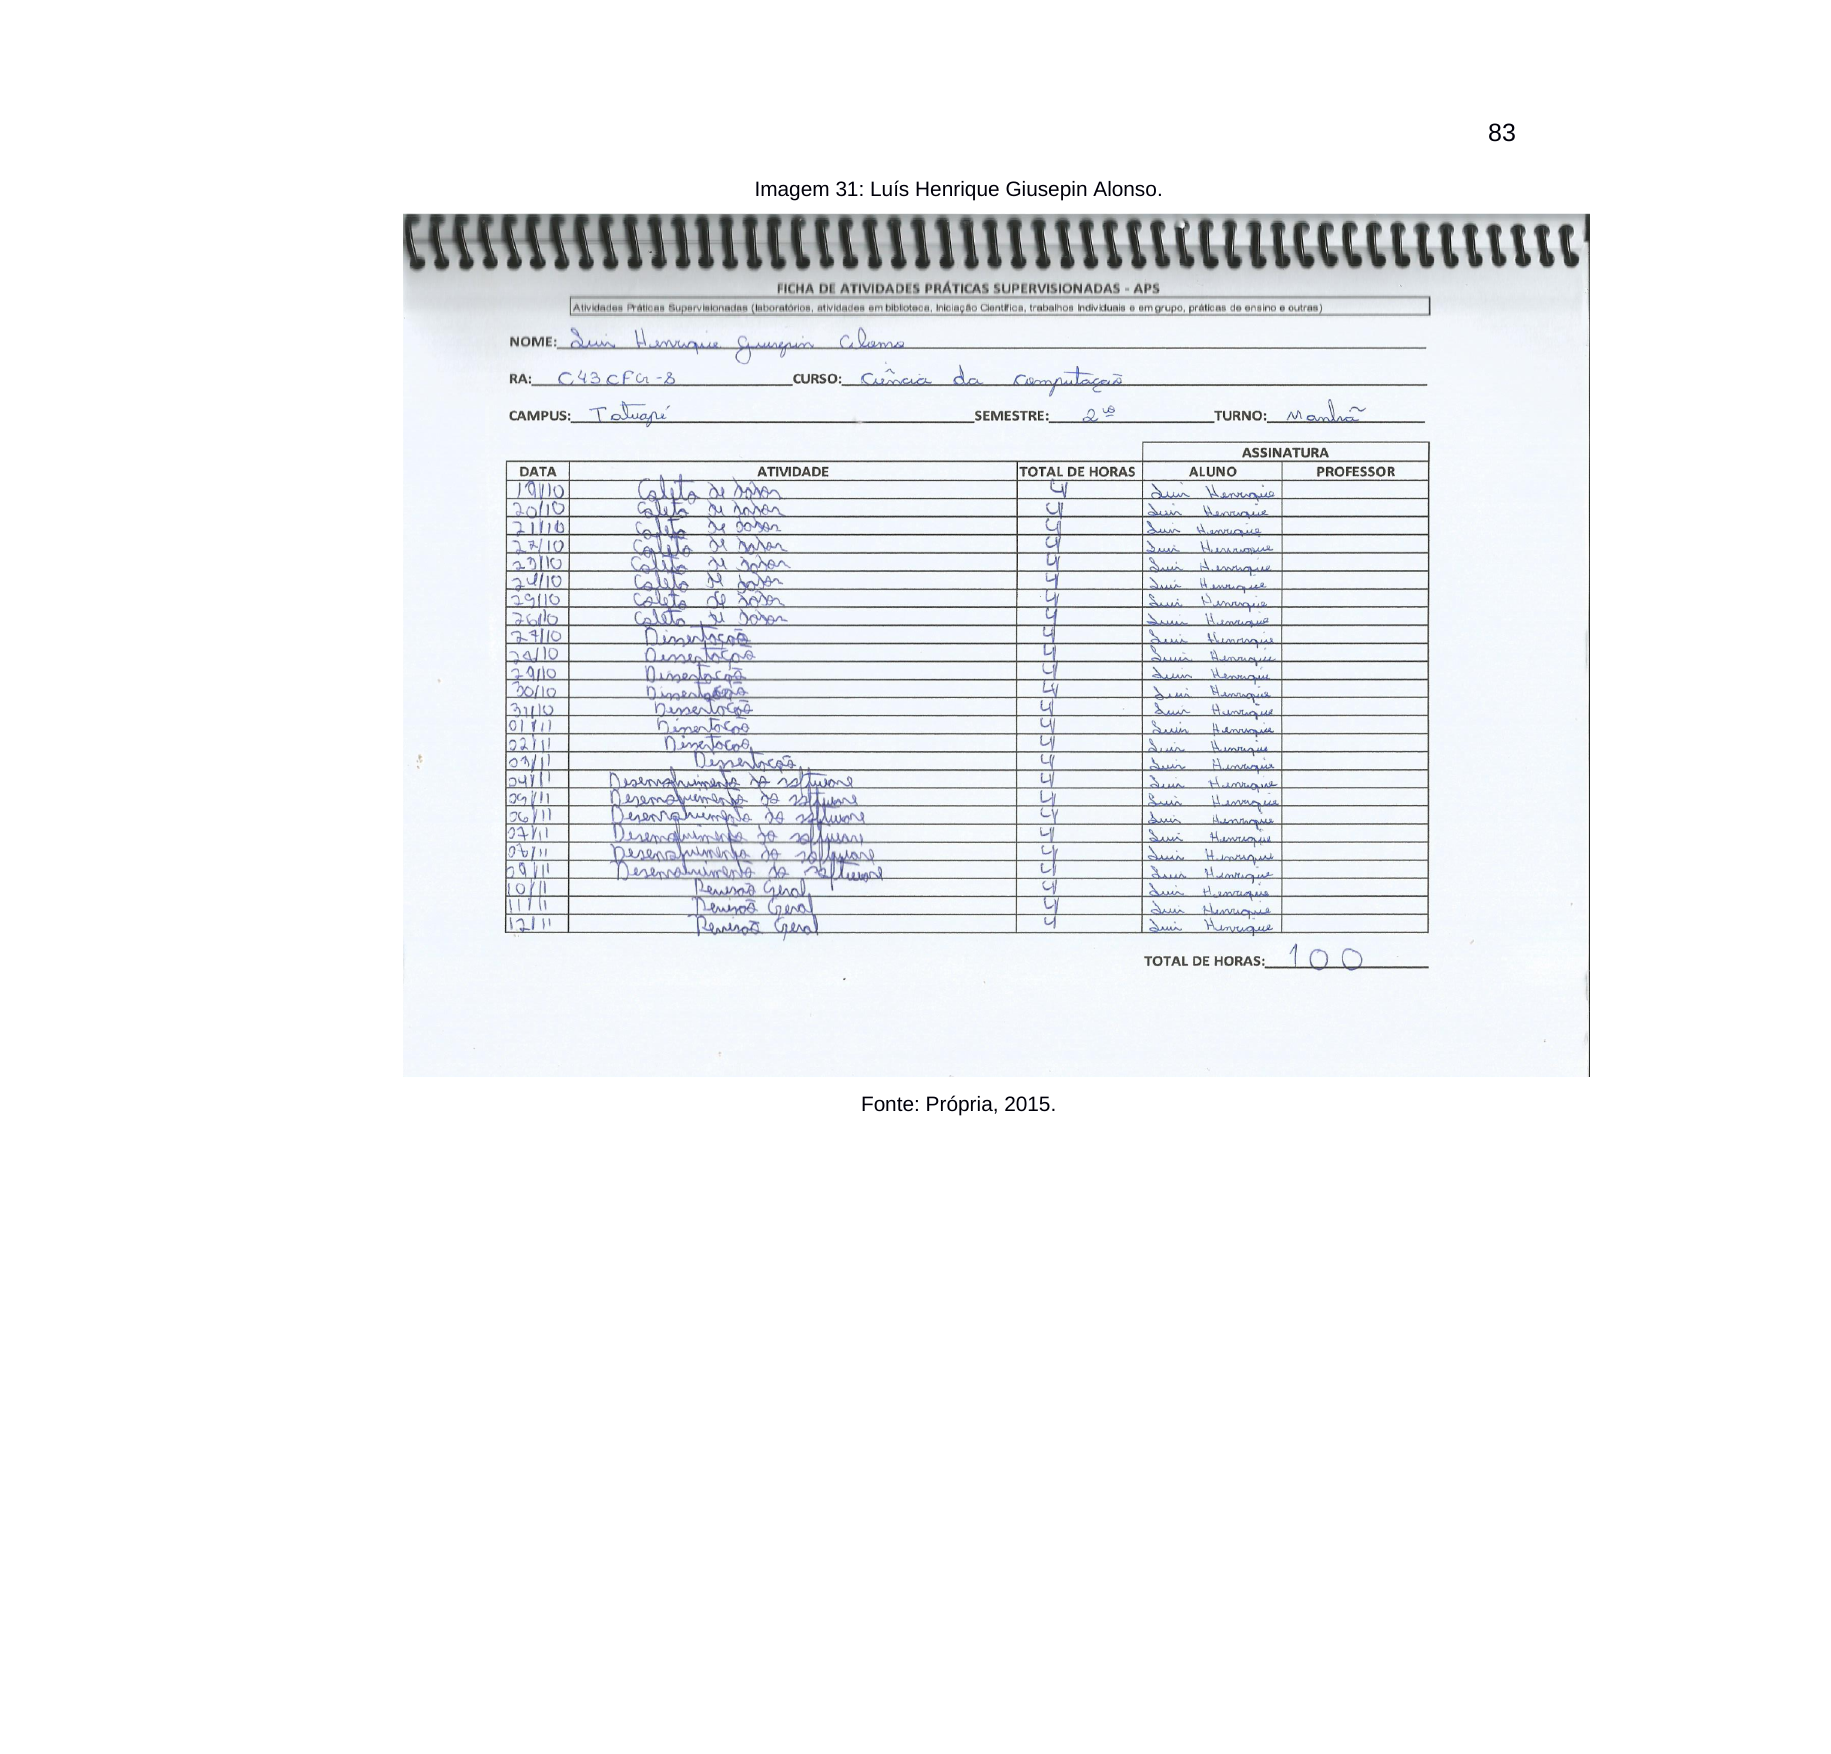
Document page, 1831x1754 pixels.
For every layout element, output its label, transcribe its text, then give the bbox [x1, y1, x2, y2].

text Imagem 31: Luís Henrique Giusepin Alonso. [328, 177, 1516, 201]
picture [404, 214, 1589, 1076]
text Fonte: Própria, 2015. [328, 1091, 1516, 1115]
